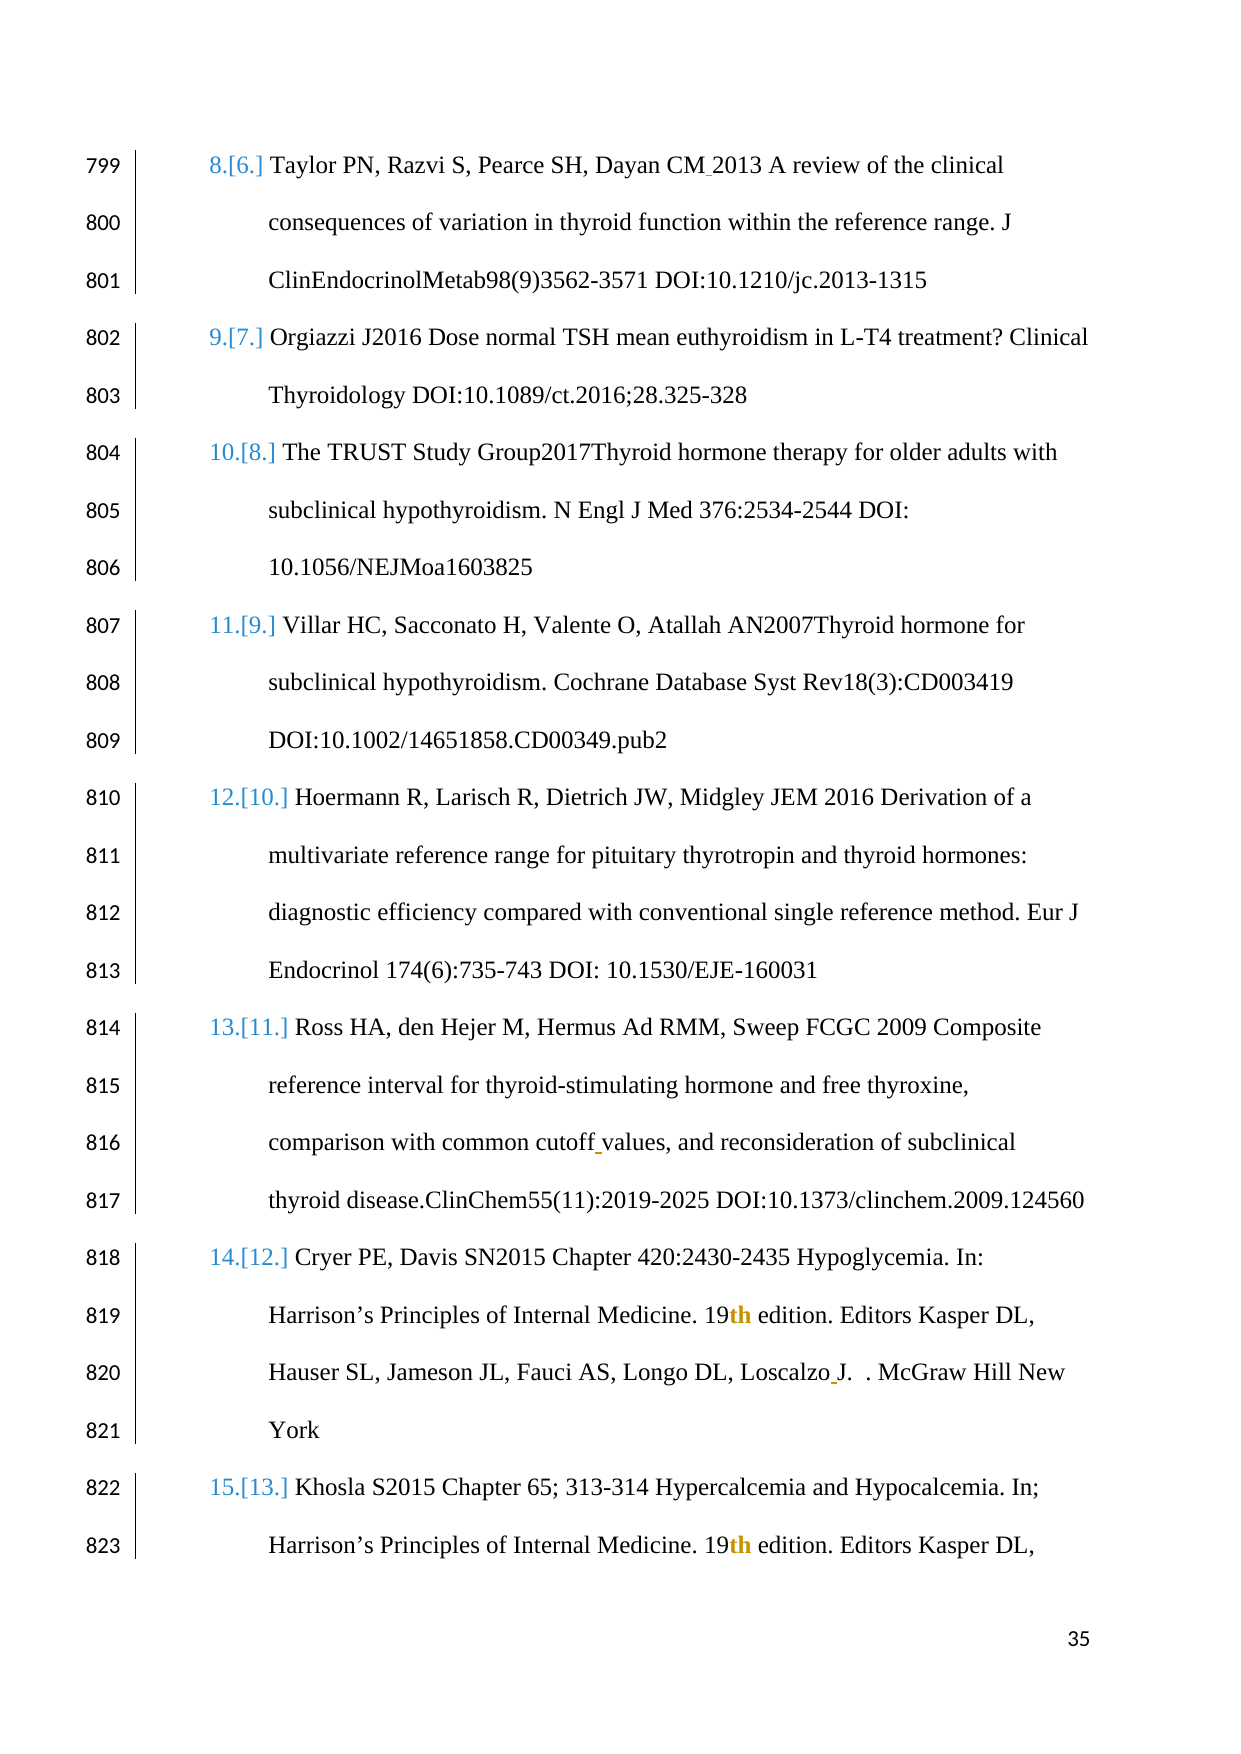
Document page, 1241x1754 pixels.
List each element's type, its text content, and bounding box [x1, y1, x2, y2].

list Orgiazzi J2016 Dose normal TSH mean euthyroidism in L-T4 treatment? Clinical Thyroidology DOI:10.1089/ct.2016;28.325-328 [209, 322, 1090, 409]
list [209, 1472, 1090, 1559]
list The TRUST Study Group2017Thyroid hormone therapy for older adults with subclinical hypothyroidism. N Engl J Med 376:2534-2544 DOI: 10.1056/NEJMoa1603825 [209, 437, 1090, 581]
list Taylor PN, Razvi S, Pearce SH, Dayan CM2013 A review of the clinical consequences of variation in thyroid function within the reference range. J ClinEndocrinolMetab98(9)3562-3571 DOI:10.1210/jc.2013-1315 [209, 150, 1090, 294]
list Cryer PE, Davis SN2015 Chapter 420:2430-2435 Hypoglycemia. In: Harrison’s Principles of Internal Medicine. 19th edition. Editors Kasper DL, Hauser SL, Jameson JL, Fauci AS, Longo DL, LoscalzoJ. . McGraw Hill New York [209, 1242, 1090, 1444]
list Villar HC, Sacconato H, Valente O, Atallah AN2007Thyroid hormone for subclinical hypothyroidism. Cochrane Database Syst Rev18(3):CD003419 DOI:10.1002/14651858.CD00349.pub2 [209, 610, 1090, 754]
list Hoermann R, Larisch R, Dietrich JW, Midgley JEM 2016 Derivation of a multivariate reference range for pituitary thyrotropin and thyroid hormones: diagnostic efficiency compared with conventional single reference method. Eur J Endocrinol 174(6):735-743 DOI: 10.1530/EJE-160031 [209, 782, 1090, 984]
list Ross HA, den Hejer M, Hermus Ad RMM, Sweep FCGC 2009 Composite reference interval for thyroid-stimulating hormone and free thyroxine, comparison with common cutoffvalues, and reconsideration of subclinical thyroid disease.ClinChem55(11):2019-2025 DOI:10.1373/clinchem.2009.124560 [209, 1012, 1090, 1214]
